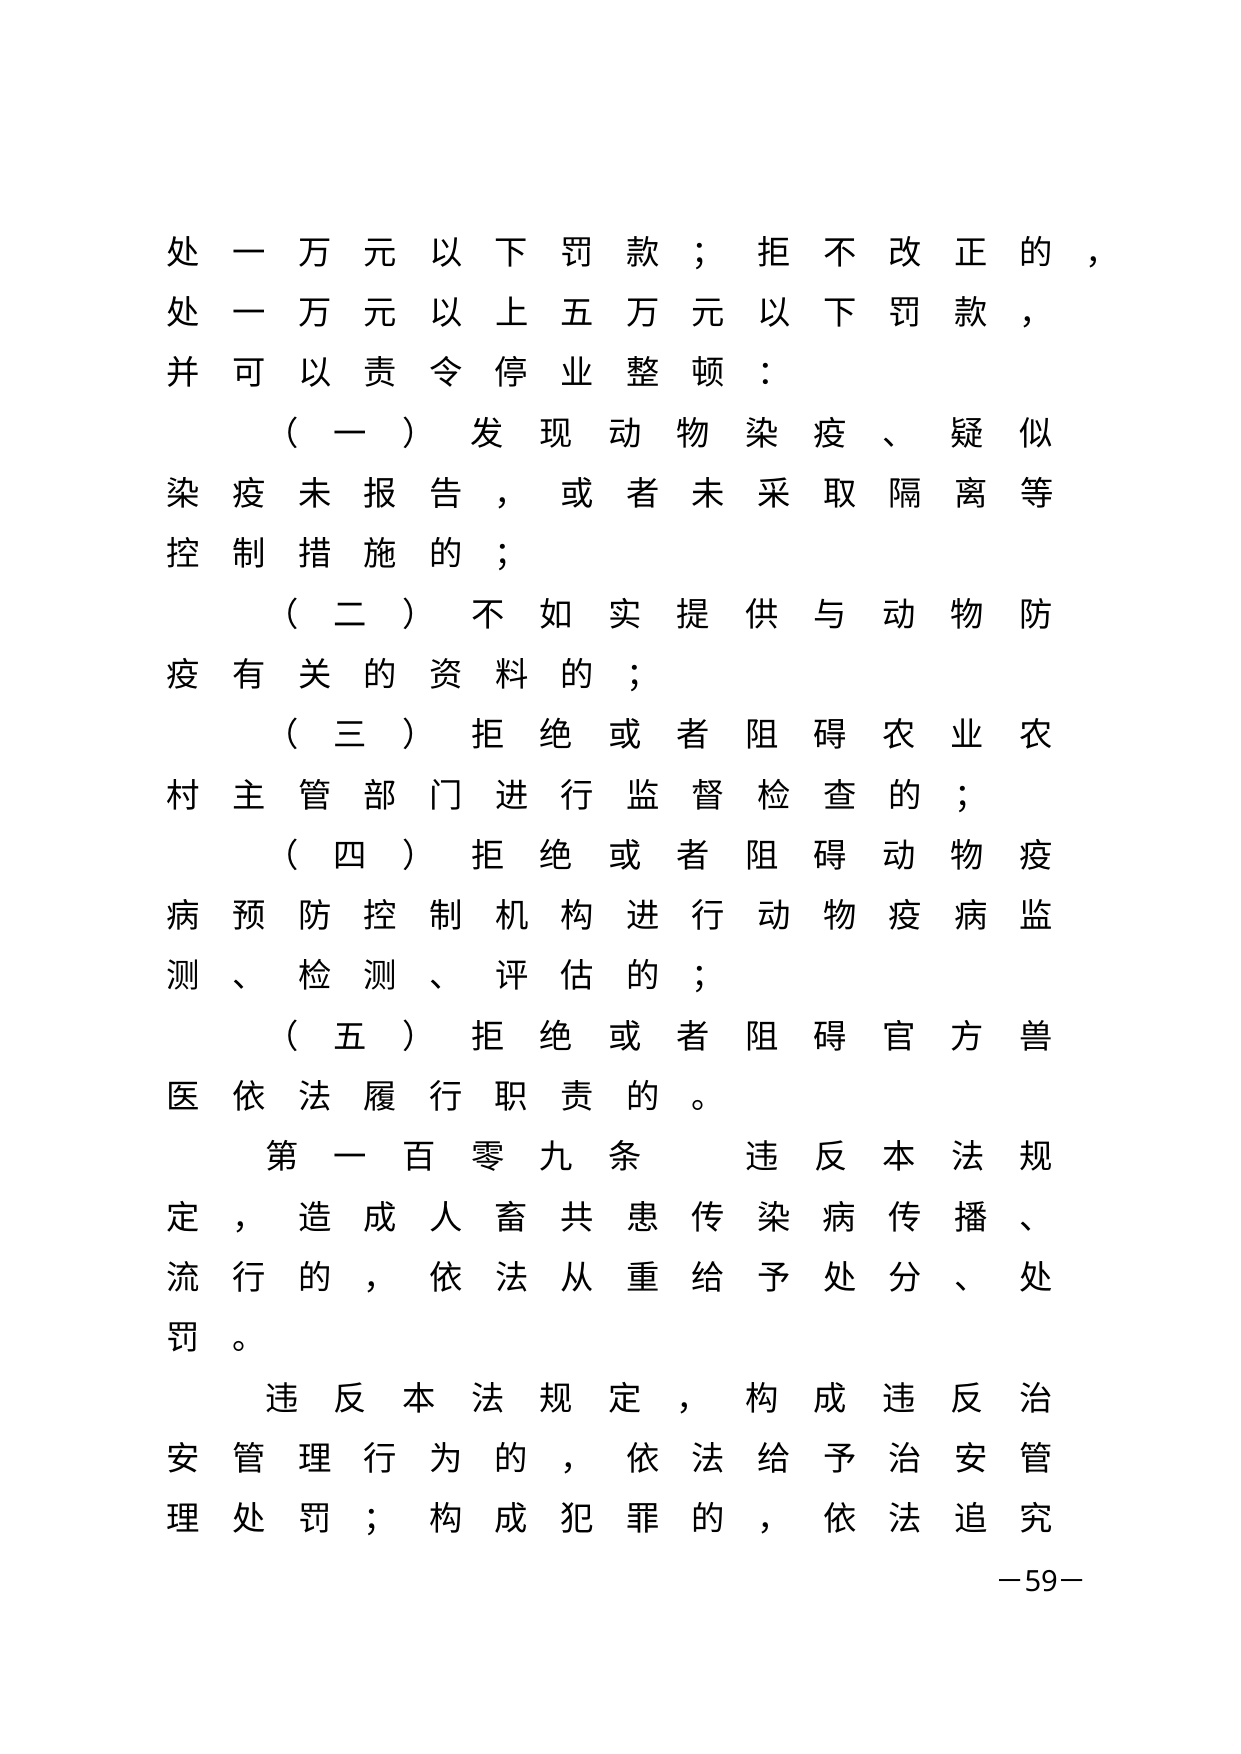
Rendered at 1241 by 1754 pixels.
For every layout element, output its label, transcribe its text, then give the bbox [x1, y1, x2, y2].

text 第一百零九条 违反本法规定，造成人畜共患传染病传播、流行的，依法从重给予处分、处罚。 [167, 1124, 1085, 1365]
text 违反本法规定，构成违反治安管理行为的，依法给予治安管理处罚；构成犯罪的，依法追究刑事责任。 [167, 1365, 1085, 1546]
text （三）拒绝或者阻碍农业农村主管部门进行监督检查的； [167, 702, 1085, 823]
text （四）拒绝或者阻碍动物疫病预防控制机构进行动物疫病监测、检测、评估的； [167, 823, 1085, 1003]
text （一）发现动物染疫、疑似染疫未报告，或者未采取隔离等控制措施的； [167, 400, 1085, 581]
text （二）不如实提供与动物防疫有关的资料的； [167, 581, 1085, 702]
text （五）拒绝或者阻碍官方兽医依法履行职责的。 [167, 1003, 1085, 1124]
